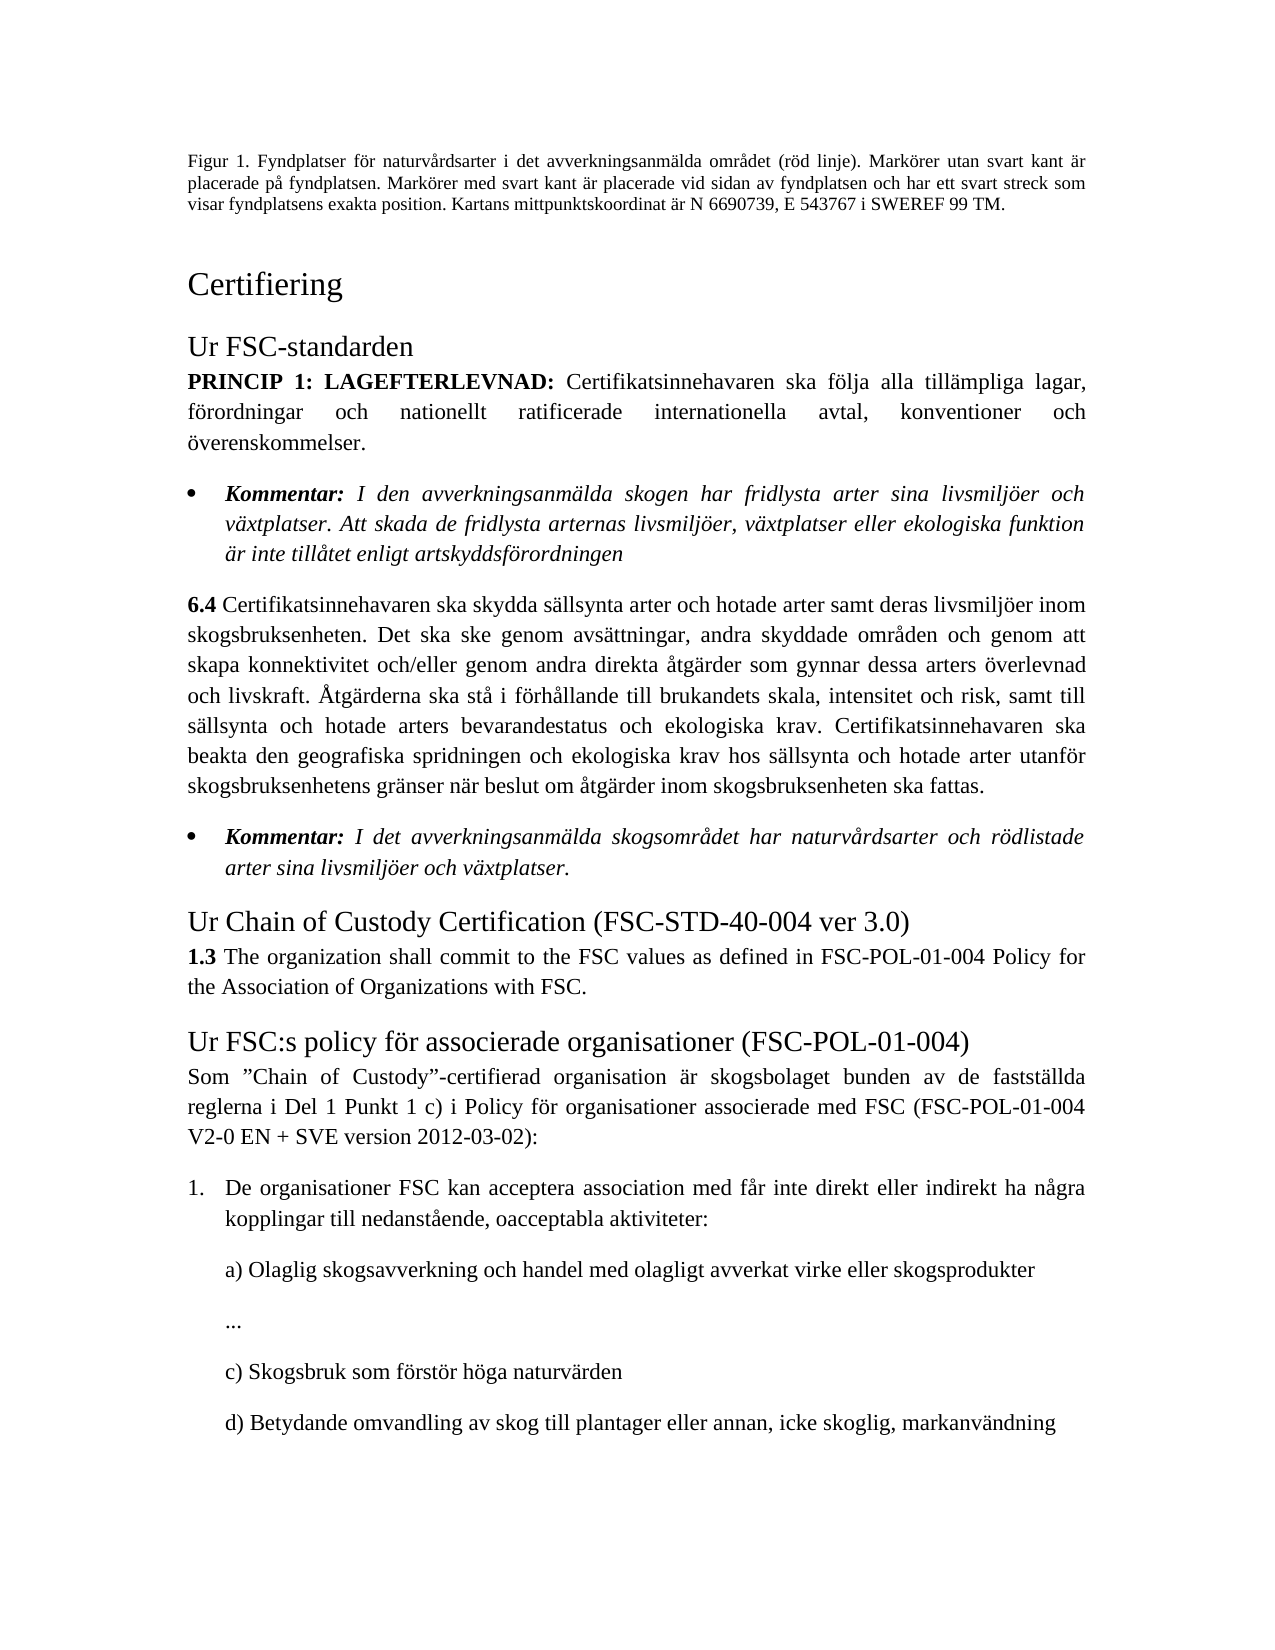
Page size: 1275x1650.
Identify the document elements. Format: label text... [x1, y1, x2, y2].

text 1.3 The organization shall commit to the FSC values as defined in FSC-POL-01-004 Policy for the Association of Organizations with FSC. [187, 943, 1087, 1000]
text d) Betydande omvandling av skog till plantager eller annan, icke skoglig, markanvändning [225, 1409, 1087, 1435]
subtitle Ur Chain of Custody Certification (FSC-STD-40-004 ver 3.0) [187, 904, 1087, 938]
subtitle Certifiering [187, 265, 1087, 303]
text Figur 1. Fyndplatser för naturvårdsarter i det avverkningsanmälda området (röd linje). Markörer utan svart kant är placerade på fyndplatsen. Markörer med svart kant är placerade vid sidan av fyndplatsen och har ett svart streck som visar fyndplatsens exakta position. Kartans mittpunktskoordinat är N 6690739, E 543767 i SWEREF 99 TM. [187, 150, 1087, 215]
list De organisationer FSC kan acceptera association med får inte direkt eller indirekt ha några kopplingar till nedanstående, oacceptabla aktiviteter: [187, 1174, 1087, 1231]
text ... [225, 1307, 1087, 1333]
list Kommentar: I den avverkningsanmälda skogen har fridlysta arter sina livsmiljöer och växtplatser. Att skada de fridlysta arternas livsmiljöer, växtplatser eller ekologiska funktion är inte tillåtet enligt artskyddsförordningen [187, 479, 1087, 566]
text PRINCIP 1: LAGEFTERLEVNAD: Certifikatsinnehavaren ska följa alla tillämpliga lagar, förordningar och nationellt ratificerade internationella avtal, konventioner och överenskommelser. [187, 368, 1087, 455]
text a) Olaglig skogsavverkning och handel med olagligt avverkat virke eller skogsprodukter [225, 1256, 1087, 1282]
text Som ”Chain of Custody”-certifierad organisation är skogsbolaget bunden av de fastställda reglerna i Del 1 Punkt 1 c) i Policy för organisationer associerade med FSC (FSC-POL-01-004 V2-0 EN + SVE version 2012-03-02): [187, 1063, 1087, 1150]
text c) Skogsbruk som förstör höga naturvärden [225, 1358, 1087, 1384]
list Kommentar: I det avverkningsanmälda skogsområdet har naturvårdsarter och rödlistade arter sina livsmiljöer och växtplatser. [187, 823, 1087, 880]
text 6.4 Certifikatsinnehavaren ska skydda sällsynta arter och hotade arter samt deras livsmiljöer inom skogsbruksenheten. Det ska ske genom avsättningar, andra skyddade områden och genom att skapa konnektivitet och/eller genom andra direkta åtgärder som gynnar dessa arters överlevnad och livskraft. Åtgärderna ska stå i förhållande till brukandets skala, intensitet och risk, samt till sällsynta och hotade arters bevarandestatus och ekologiska krav. Certifikatsinnehavaren ska beakta den geografiska spridningen och ekologiska krav hos sällsynta och hotade arter utanför skogsbruksenhetens gränser när beslut om åtgärder inom skogsbruksenheten ska fattas. [187, 591, 1087, 799]
subtitle Ur FSC:s policy för associerade organisationer (FSC-POL-01-004) [187, 1024, 1087, 1058]
subtitle Ur FSC-standarden [187, 329, 1087, 363]
